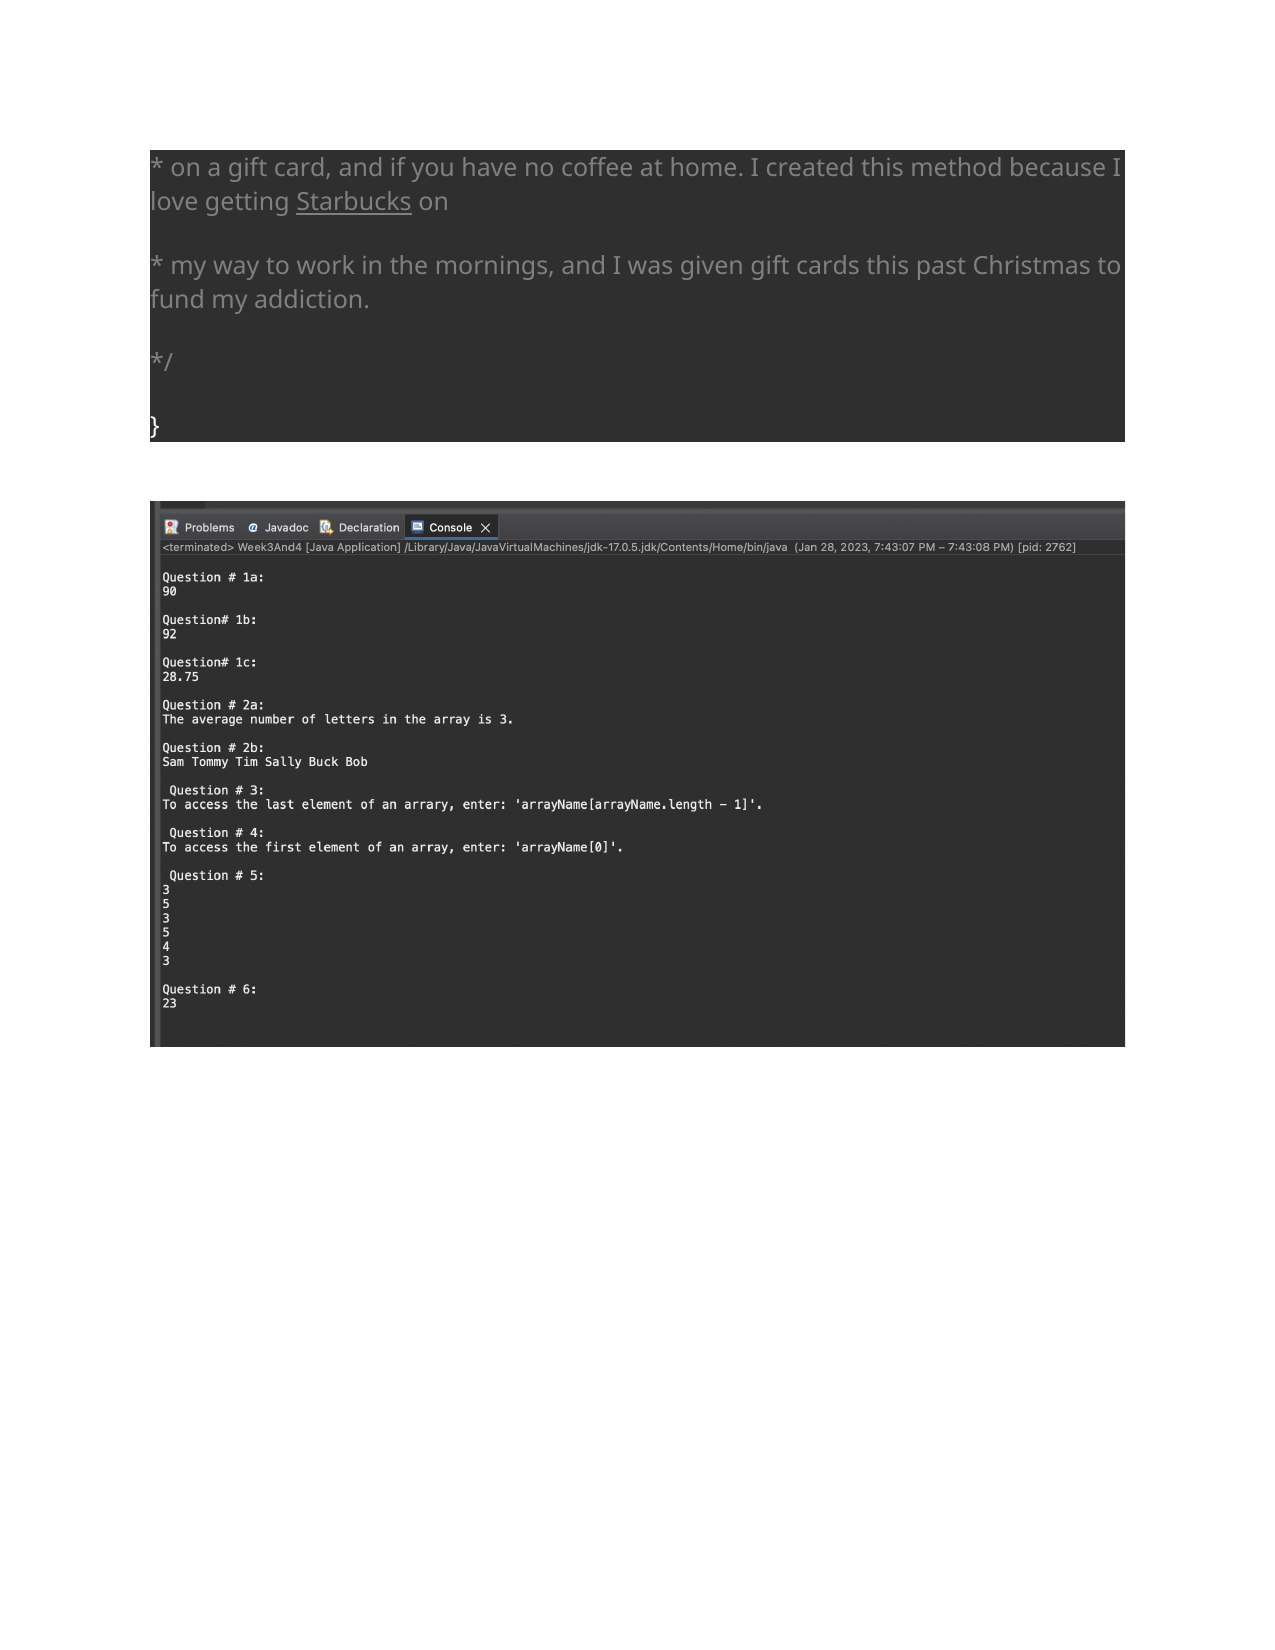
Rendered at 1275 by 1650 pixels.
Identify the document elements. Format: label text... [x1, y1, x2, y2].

text */ [150, 344, 1125, 379]
text * on a gift card, and if you have no coffee at home. I created this method because I love getting Starbucks on [150, 150, 1125, 218]
text } [150, 408, 1125, 442]
picture [150, 501, 1125, 1047]
text * my way to work in the mornings, and I was given gift cards this past Christmas to fund my addiction. [150, 247, 1125, 315]
